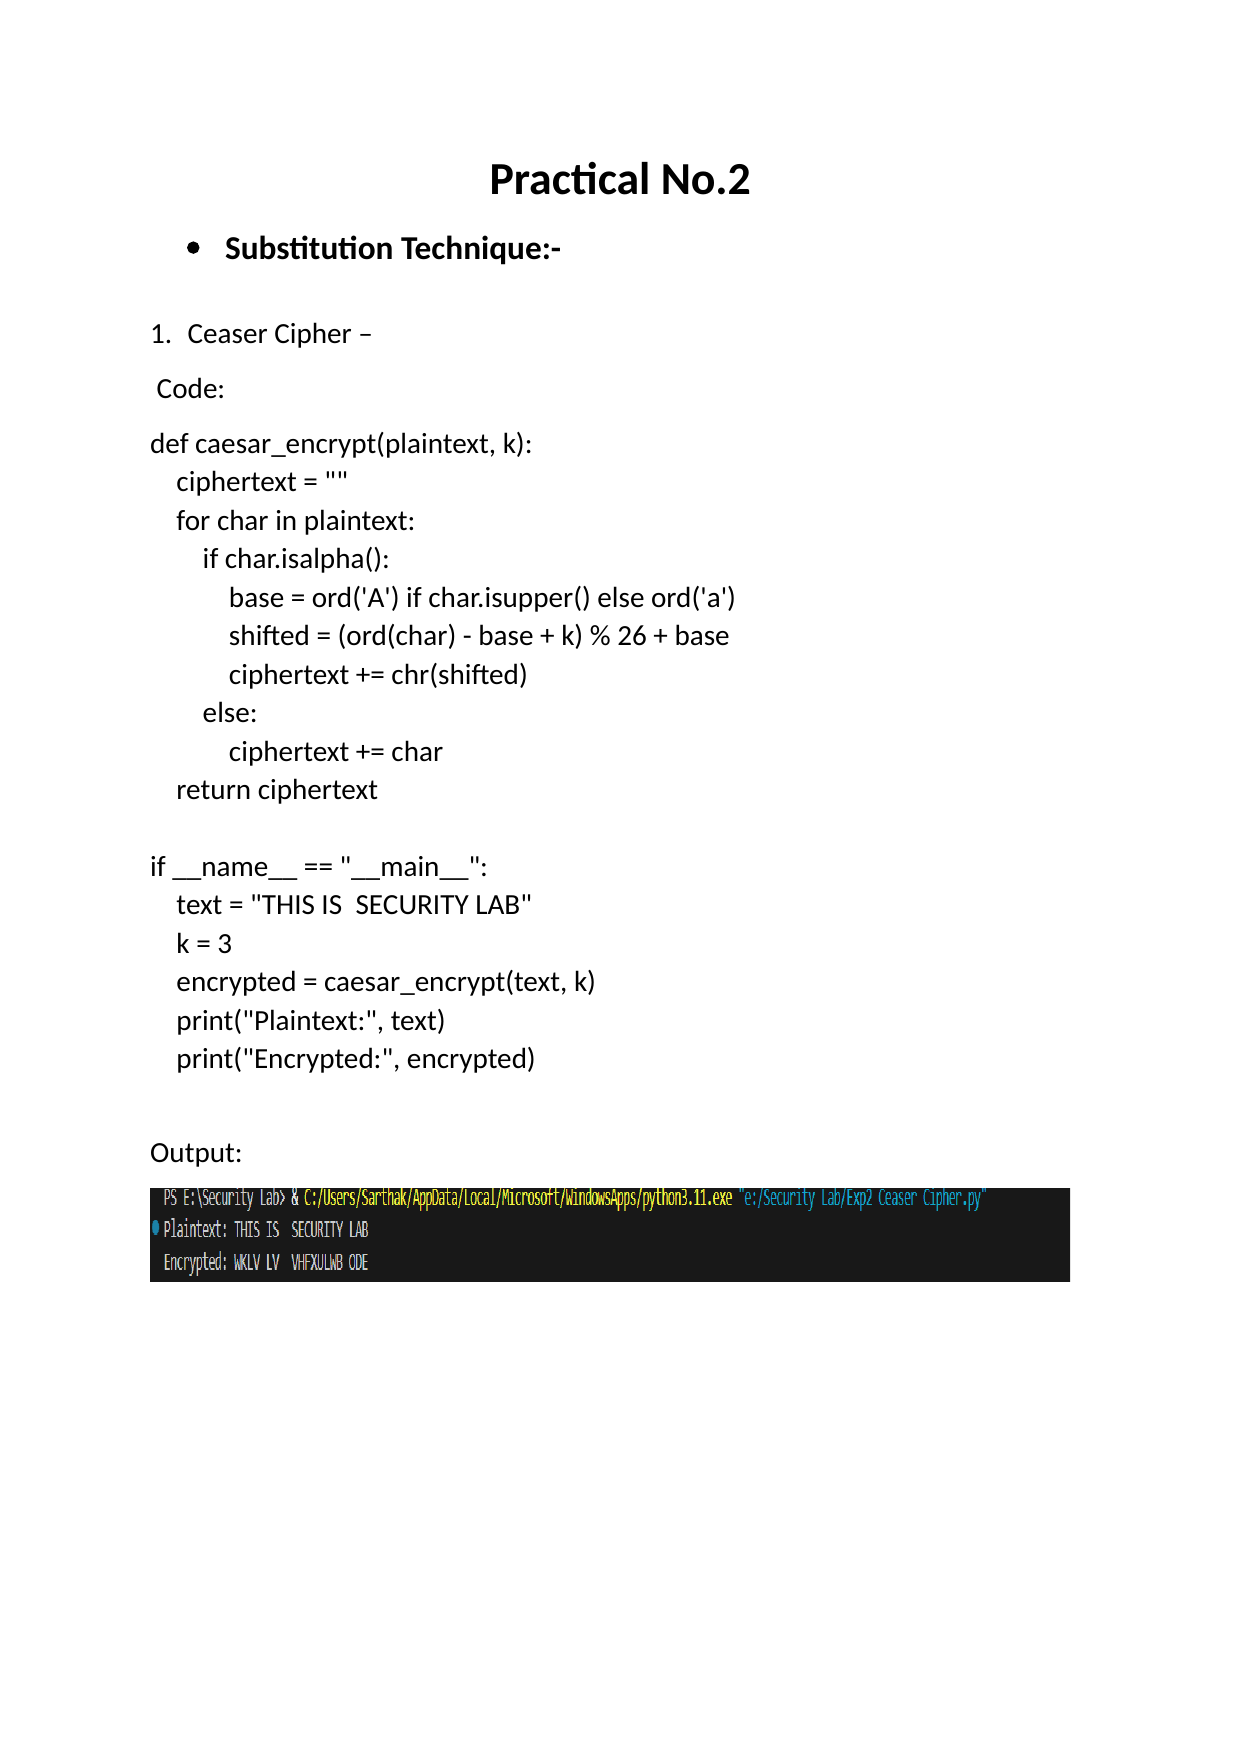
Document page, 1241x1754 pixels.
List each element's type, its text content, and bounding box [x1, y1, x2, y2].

list Ceaser Cipher – [150, 315, 1090, 351]
picture [150, 1188, 1071, 1282]
text ciphertext = "" [150, 463, 1090, 499]
text for char in plaintext: [150, 502, 1090, 538]
text ciphertext += char [150, 733, 1090, 768]
text shifted = (ord(char) - base + k) % 26 + base [150, 617, 1090, 653]
text if __name__ == "__main__": [150, 848, 1090, 883]
text return ciphertext [150, 771, 1090, 807]
text encrypted = caesar_encrypt(text, k) [150, 963, 1090, 999]
text base = ord('A') if char.isupper() else ord('a') [150, 579, 1090, 614]
text print("Encrypted:", encrypted) [150, 1040, 1090, 1076]
text Code: [150, 370, 1090, 406]
text print("Plaintext:", text) [150, 1002, 1090, 1037]
text ciphertext += chr(shifted) [150, 656, 1090, 691]
text k = 3 [150, 925, 1090, 960]
text Output: [150, 1134, 1090, 1169]
list Substitution Technique:- [187, 227, 1090, 268]
text def caesar_encrypt(plaintext, k): [150, 425, 1090, 461]
text text = "THIS IS SECURITY LAB" [150, 886, 1090, 922]
text else: [150, 694, 1090, 730]
text Practical No.2 [150, 150, 1090, 206]
text if char.isalpha(): [150, 540, 1090, 576]
